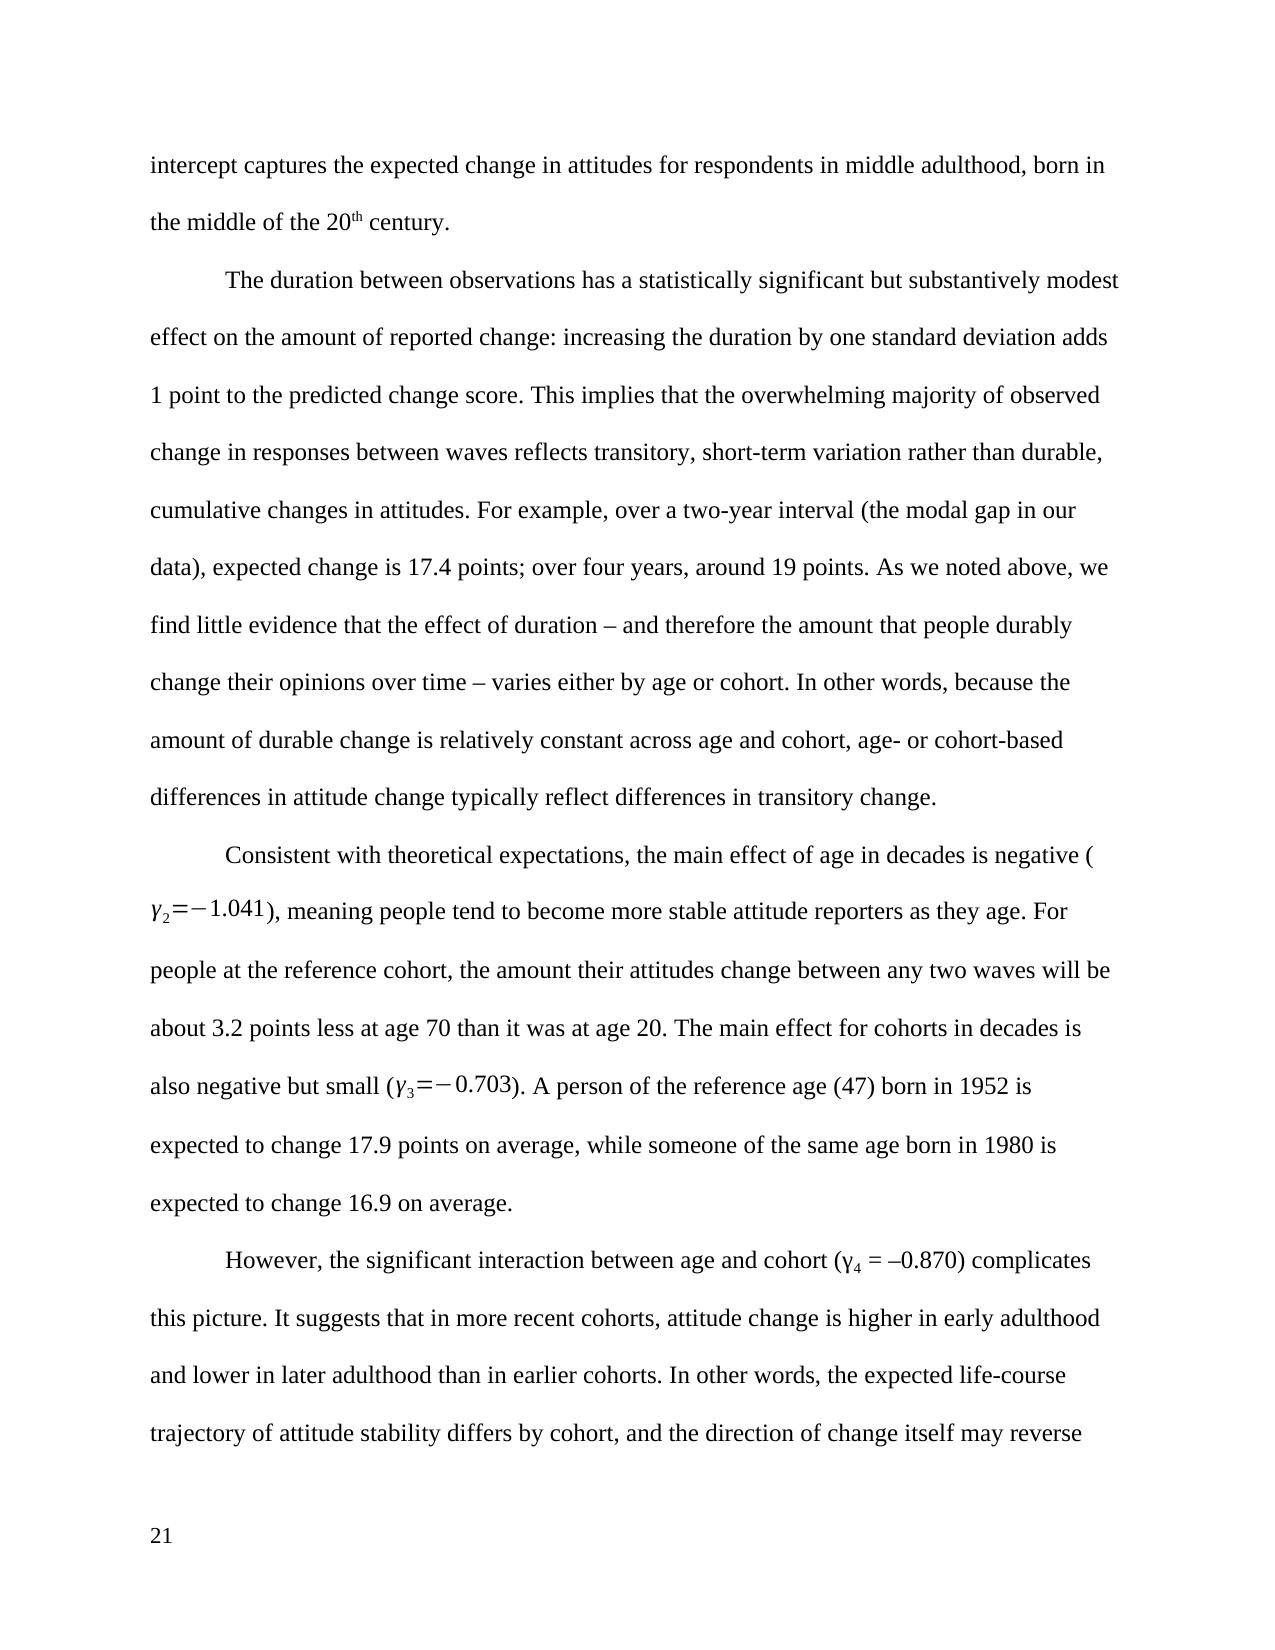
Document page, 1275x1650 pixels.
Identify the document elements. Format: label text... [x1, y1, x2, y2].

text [150, 1245, 1125, 1447]
text Consistent with theoretical expectations, the main effect of age in decades is negative (), meaning people tend to become more stable attitude reporters as they age. For people at the reference cohort, the amount their attitudes change between any two waves will be about 3.2 points less at age 70 than it was at age 20. The main effect for cohorts in decades is also negative but small (). A person of the reference age (47) born in 1952 is expected to change 17.9 points on average, while someone of the same age born in 1980 is expected to change 16.9 on average. [150, 840, 1125, 1217]
text The duration between observations has a statistically significant but substantively modest effect on the amount of reported change: increasing the duration by one standard deviation adds 1 point to the predicted change score. This implies that the overwhelming majority of observed change in responses between waves reflects transitory, short-term variation rather than durable, cumulative changes in attitudes. For example, over a two-year interval (the modal gap in our data), expected change is 17.4 points; over four years, around 19 points. As we noted above, we find little evidence that the effect of duration – and therefore the amount that people durably change their opinions over time – varies either by age or cohort. In other words, because the amount of durable change is relatively constant across age and cohort, age- or cohort-based differences in attitude change typically reflect differences in transitory change. [150, 265, 1125, 811]
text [150, 150, 1125, 236]
